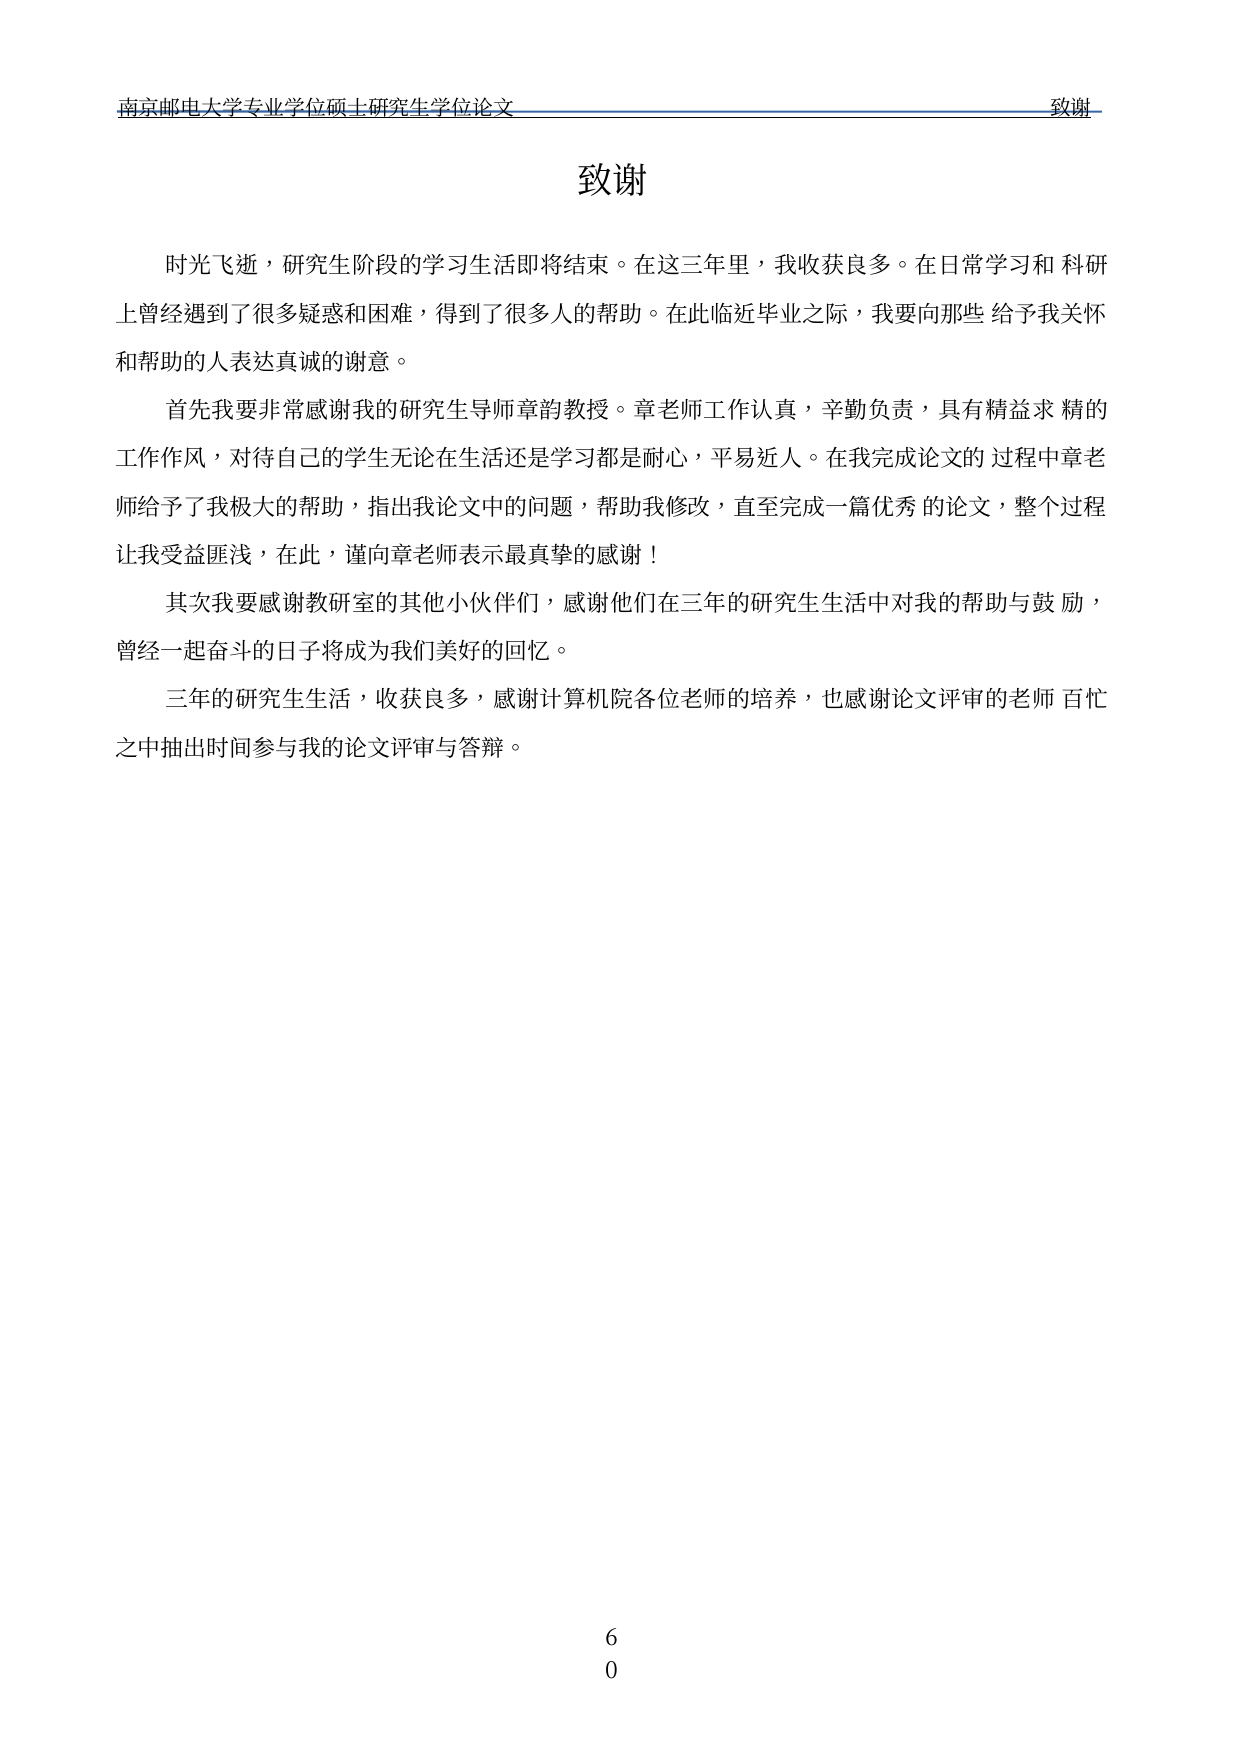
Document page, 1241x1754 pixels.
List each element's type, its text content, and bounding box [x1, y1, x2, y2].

text 三年的研究生生活，收获良多，感谢计算机院各位老师的培养，也感谢论文评审的老师 百忙之中抽出时间参与我的论文评审与答辩。 [115, 669, 1109, 766]
text 时光飞逝，研究生阶段的学习生活即将结束。在这三年里，我收获良多。在日常学习和 科研上曾经遇到了很多疑惑和困难，得到了很多人的帮助。在此临近毕业之际，我要向那些 给予我关怀和帮助的人表达真诚的谢意。 [115, 235, 1109, 380]
text 其次我要感谢教研室的其他小伙伴们，感谢他们在三年的研究生生活中对我的帮助与鼓 励，曾经一起奋斗的日子将成为我们美好的回忆。 [115, 573, 1109, 669]
text 首先我要非常感谢我的研究生导师章韵教授。章老师工作认真，辛勤负责，具有精益求 精的工作作风，对待自己的学生无论在生活还是学习都是耐心，平易近人。在我完成论文的 过程中章老师给予了我极大的帮助，指出我论文中的问题，帮助我修改，直至完成一篇优秀 的论文，整个过程让我受益匪浅，在此，谨向章老师表示最真挚的感谢！ [115, 380, 1109, 573]
subtitle 致谢 [115, 153, 1109, 204]
